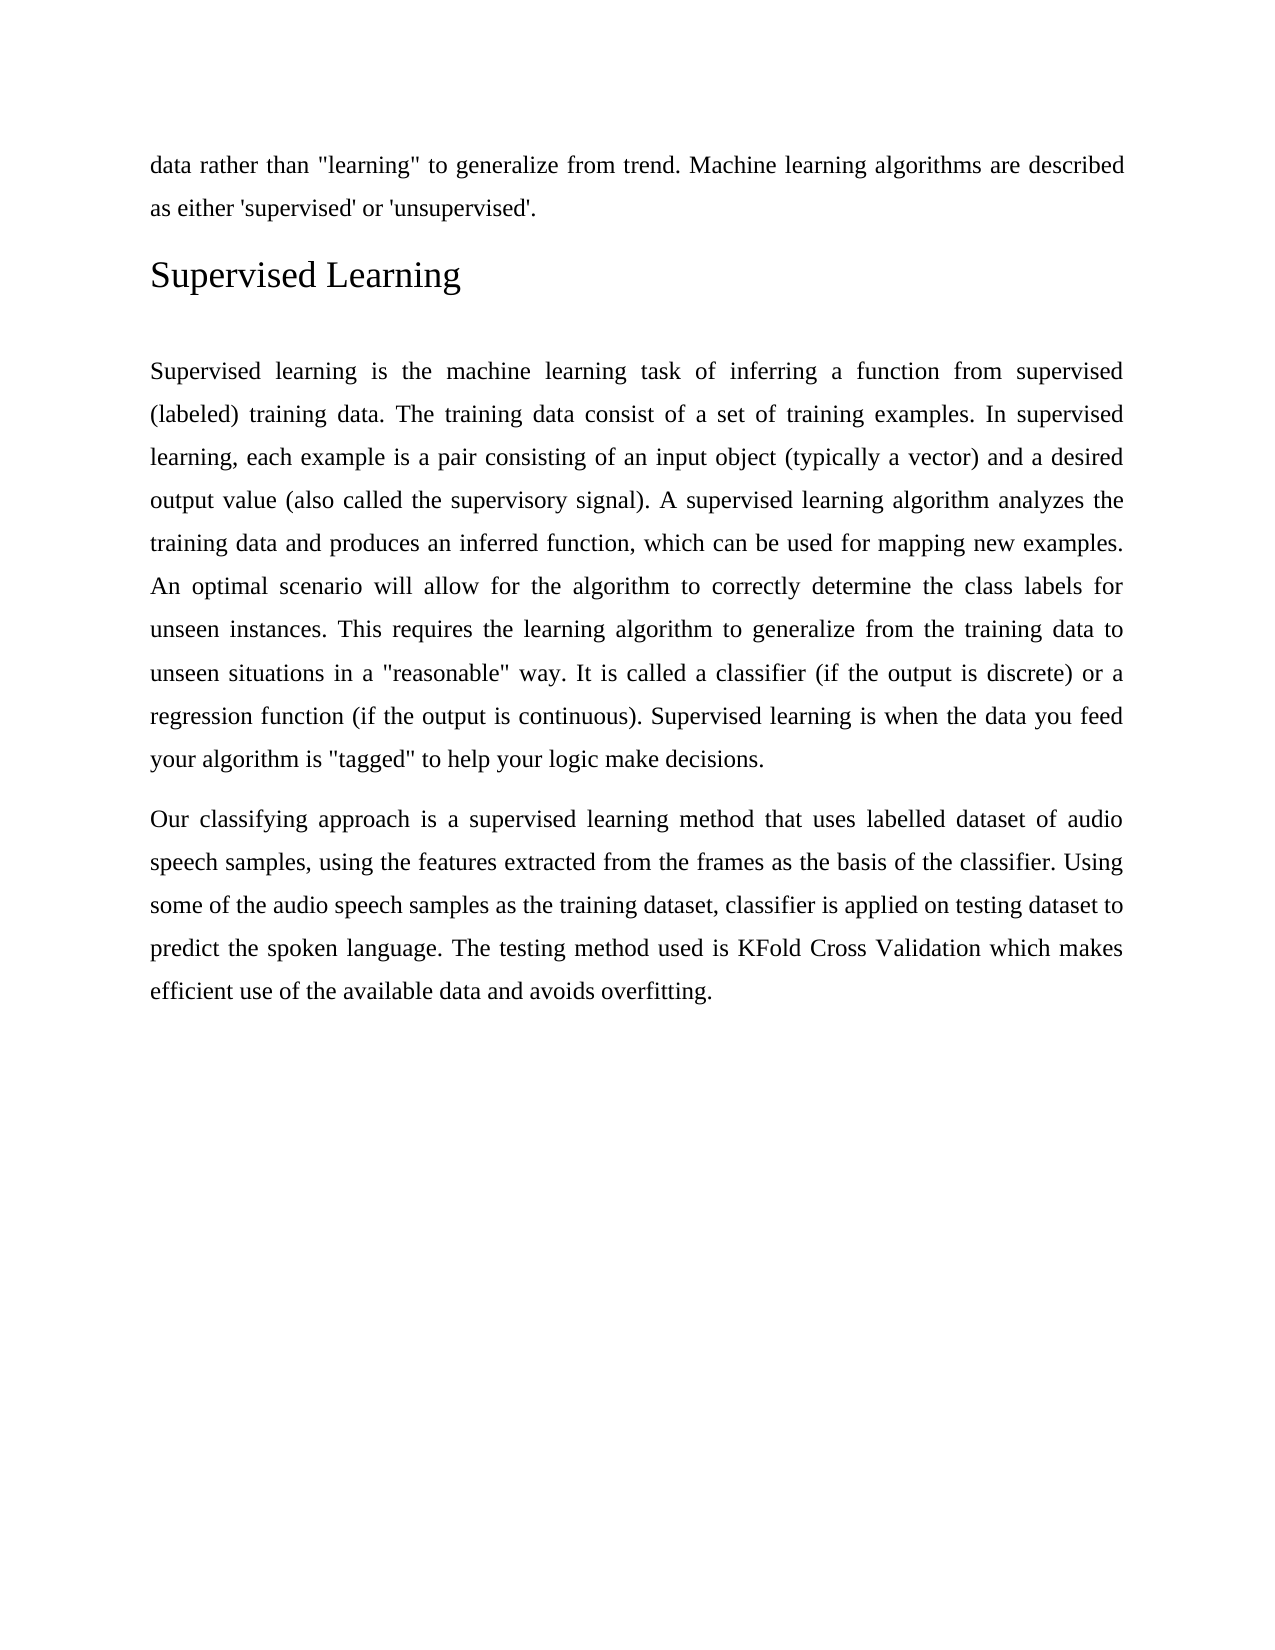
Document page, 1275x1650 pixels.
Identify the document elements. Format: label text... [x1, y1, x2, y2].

text Supervised learning is the machine learning task of inferring a function from supervised (labeled) training data. The training data consist of a set of training examples. In supervised learning, each example is a pair consisting of an input object (typically a vector) and a desired output value (also called the supervisory signal). A supervised learning algorithm analyzes the training data and produces an inferred function, which can be used for mapping new examples. An optimal scenario will allow for the algorithm to correctly determine the class labels for unseen instances. This requires the learning algorithm to generalize from the training data to unseen situations in a "reasonable" way. It is called a classifier (if the output is discrete) or a regression function (if the output is continuous). Supervised learning is when the data you feed your algorithm is "tagged" to help your logic make decisions. [150, 356, 1125, 773]
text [150, 150, 1125, 222]
text Our classifying approach is a supervised learning method that uses labelled dataset of audio speech samples, using the features extracted from the frames as the basis of the classifier. Using some of the audio speech samples as the training dataset, classifier is applied on testing dataset to predict the spoken language. The testing method used is KFold Cross Validation which makes efficient use of the available data and avoids overfitting. [150, 804, 1125, 1005]
text Supervised Learning [150, 253, 1125, 296]
